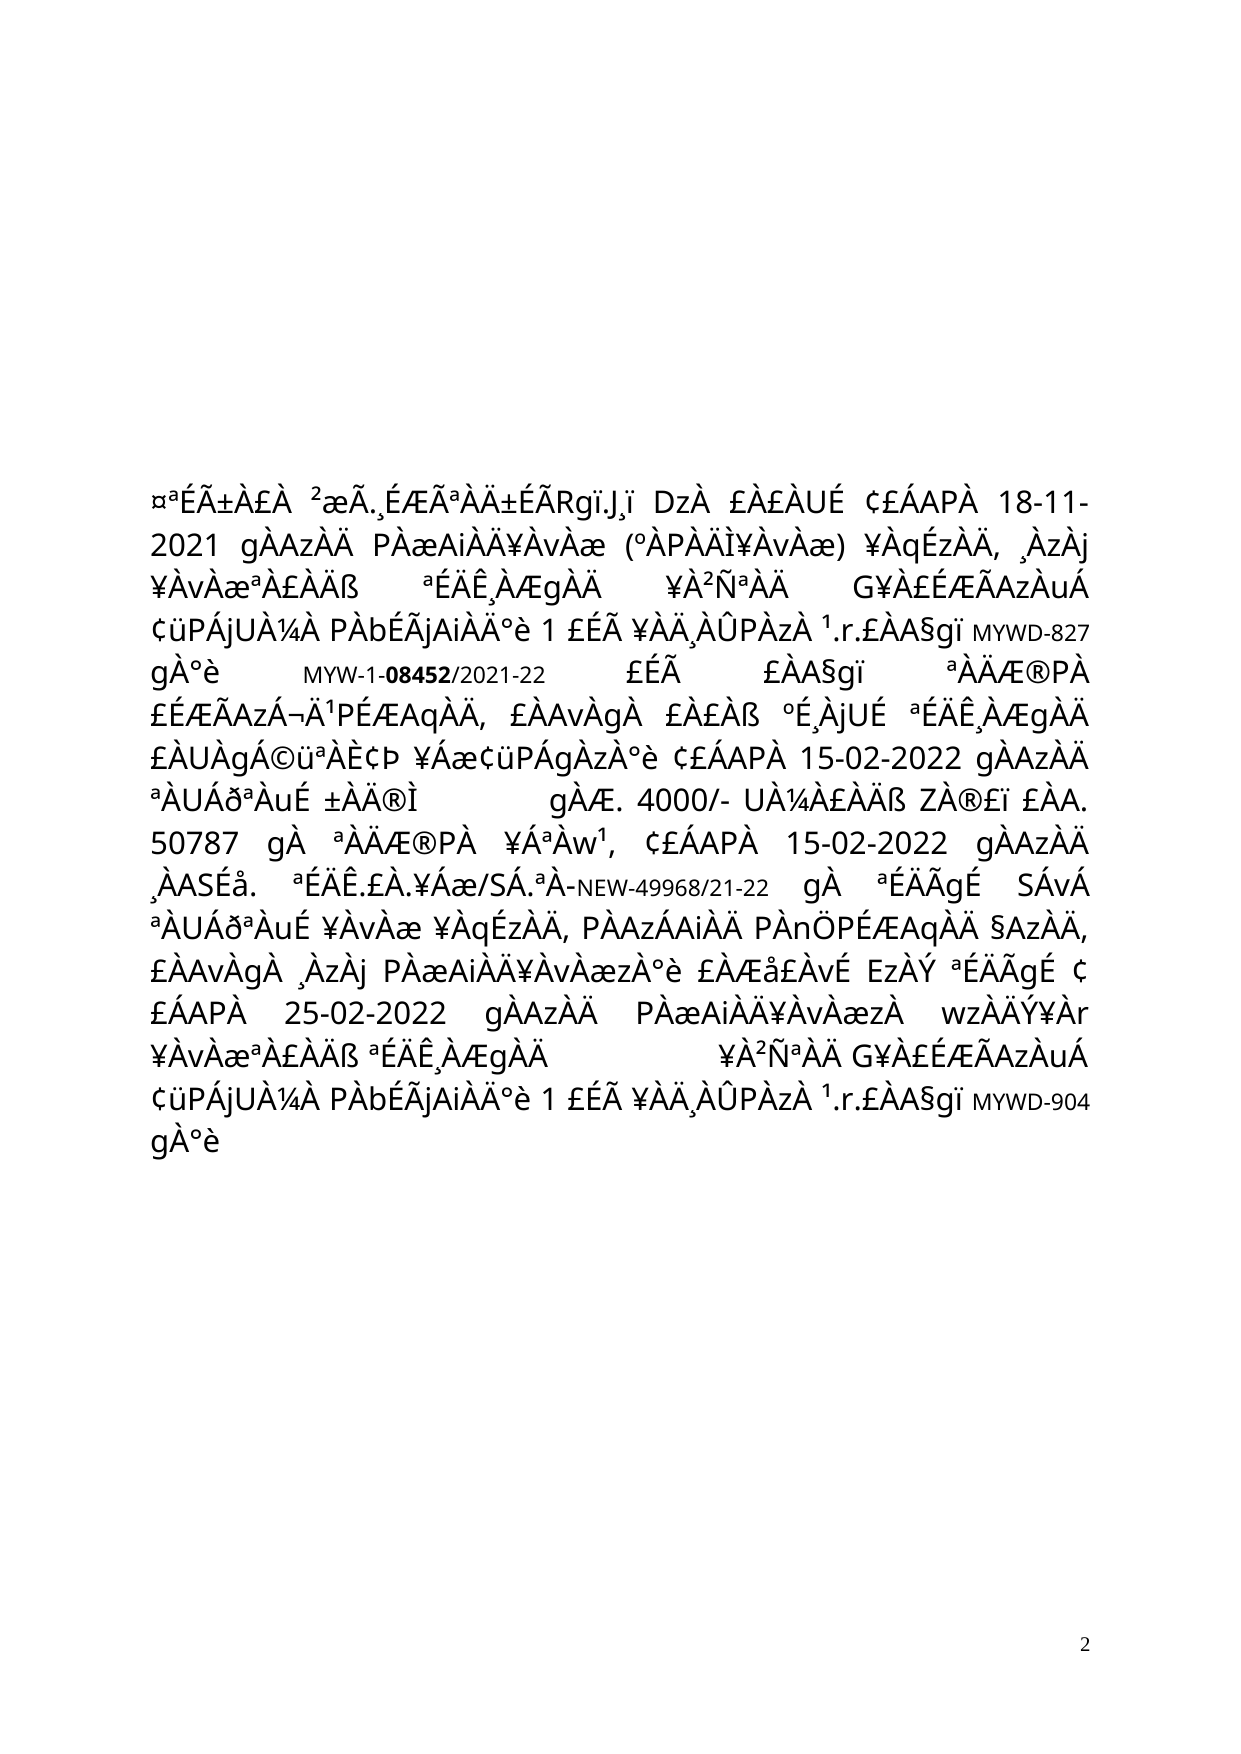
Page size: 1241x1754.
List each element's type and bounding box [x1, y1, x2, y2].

text [150, 480, 1090, 1162]
